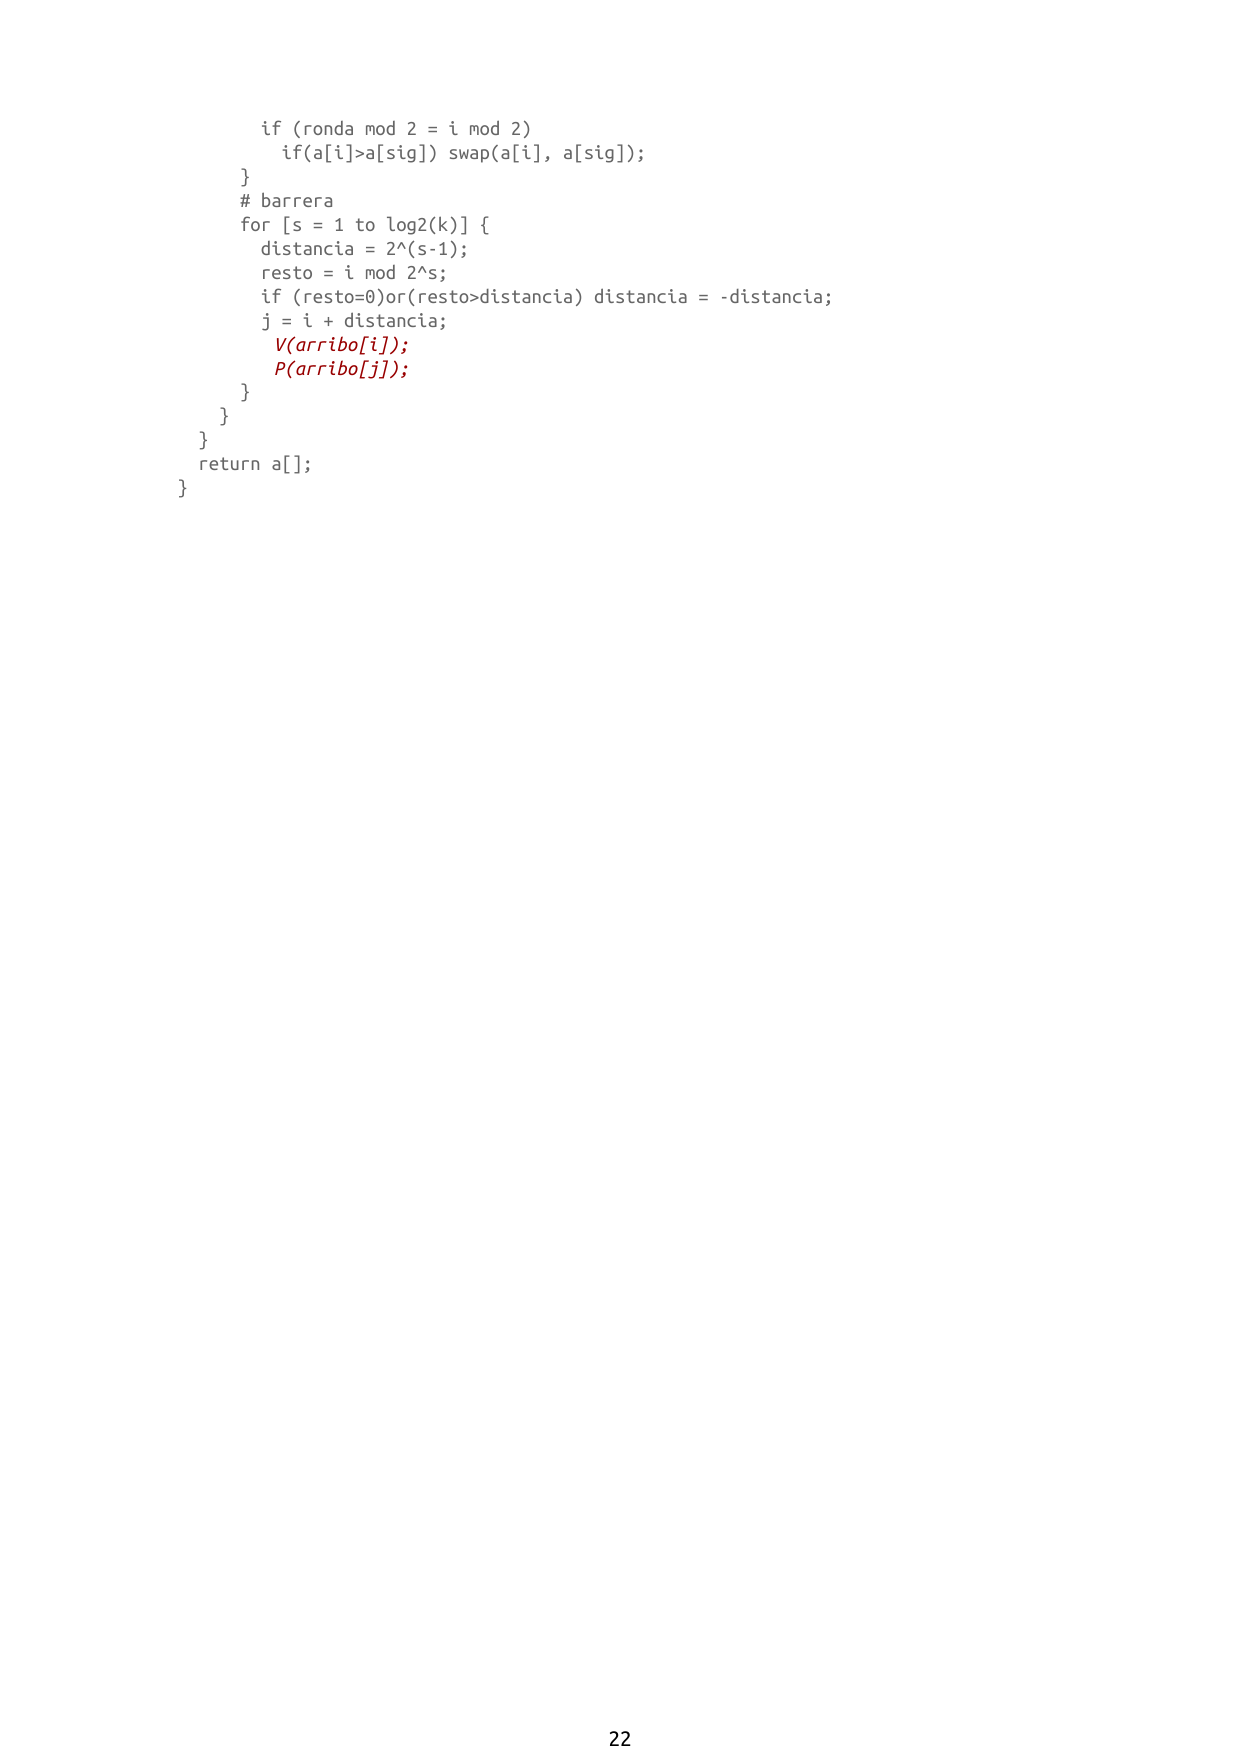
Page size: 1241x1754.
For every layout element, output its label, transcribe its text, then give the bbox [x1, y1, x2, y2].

text resto = i mod 2^s; [177, 262, 1122, 283]
text } [177, 429, 1122, 450]
text P(arribo[j]); [177, 358, 1122, 378]
text } [177, 382, 1122, 402]
text if (ronda mod 2 = i mod 2) [177, 118, 1122, 139]
text if(a[i]>a[sig]) swap(a[i], a[sig]); [177, 142, 1122, 163]
text for [s = 1 to log2(k)] { [177, 214, 1122, 235]
text return a[]; [177, 453, 1122, 474]
text # barrera [177, 190, 1122, 211]
text } [177, 166, 1122, 187]
text distancia = 2^(s-1); [177, 238, 1122, 259]
text j = i + distancia; [177, 310, 1122, 331]
text if (resto=0)or(resto>distancia) distancia = -distancia; [177, 286, 1122, 307]
text } [177, 406, 1122, 426]
text } [177, 477, 1122, 498]
text V(arribo[i]); [177, 334, 1122, 354]
